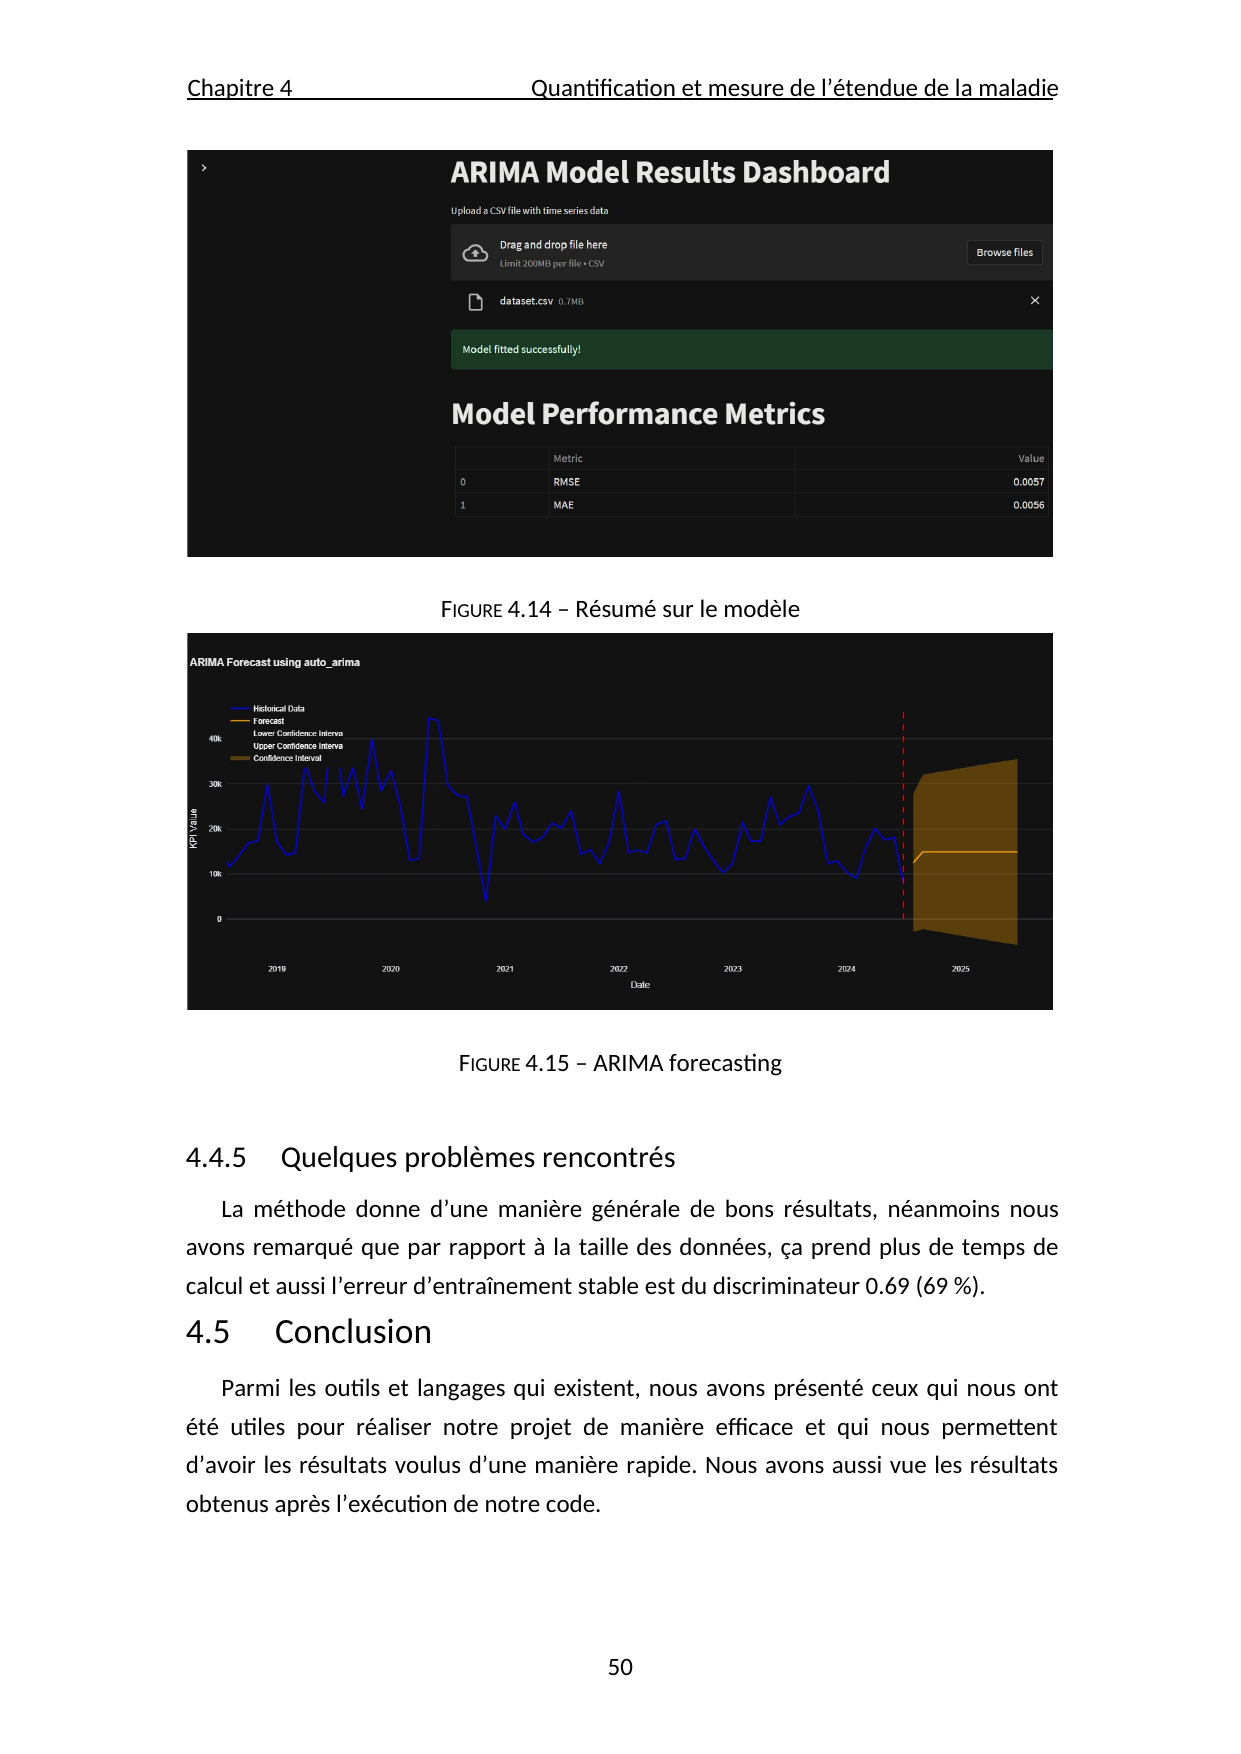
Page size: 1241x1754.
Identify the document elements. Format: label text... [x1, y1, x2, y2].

text La méthode donne d’une manière générale de bons résultats, néanmoins nous avons remarqué que par rapport à la taille des données, ça prend plus de temps de calcul et aussi l’erreur d’entraînement stable est du discriminateur 0.69 (69 %). [186, 1193, 1059, 1300]
subtitle 4.4.5 Quelques problèmes rencontrés [186, 1138, 1059, 1175]
text FIGURE 4.15 – ARIMA forecasting [189, 1047, 1052, 1077]
picture [187, 150, 1053, 557]
subtitle 4.5 Conclusion [186, 1309, 1059, 1352]
text Parmi les outils et langages qui existent, nous avons présenté ceux qui nous ont été utiles pour réaliser notre projet de manière efficace et qui nous permettent d’avoir les résultats voulus d’une manière rapide. Nous avons aussi vue les résultats obtenus après l’exécution de notre code. [186, 1372, 1059, 1518]
picture [187, 633, 1053, 1010]
text FIGURE 4.14 – Résumé sur le modèle [189, 593, 1052, 624]
